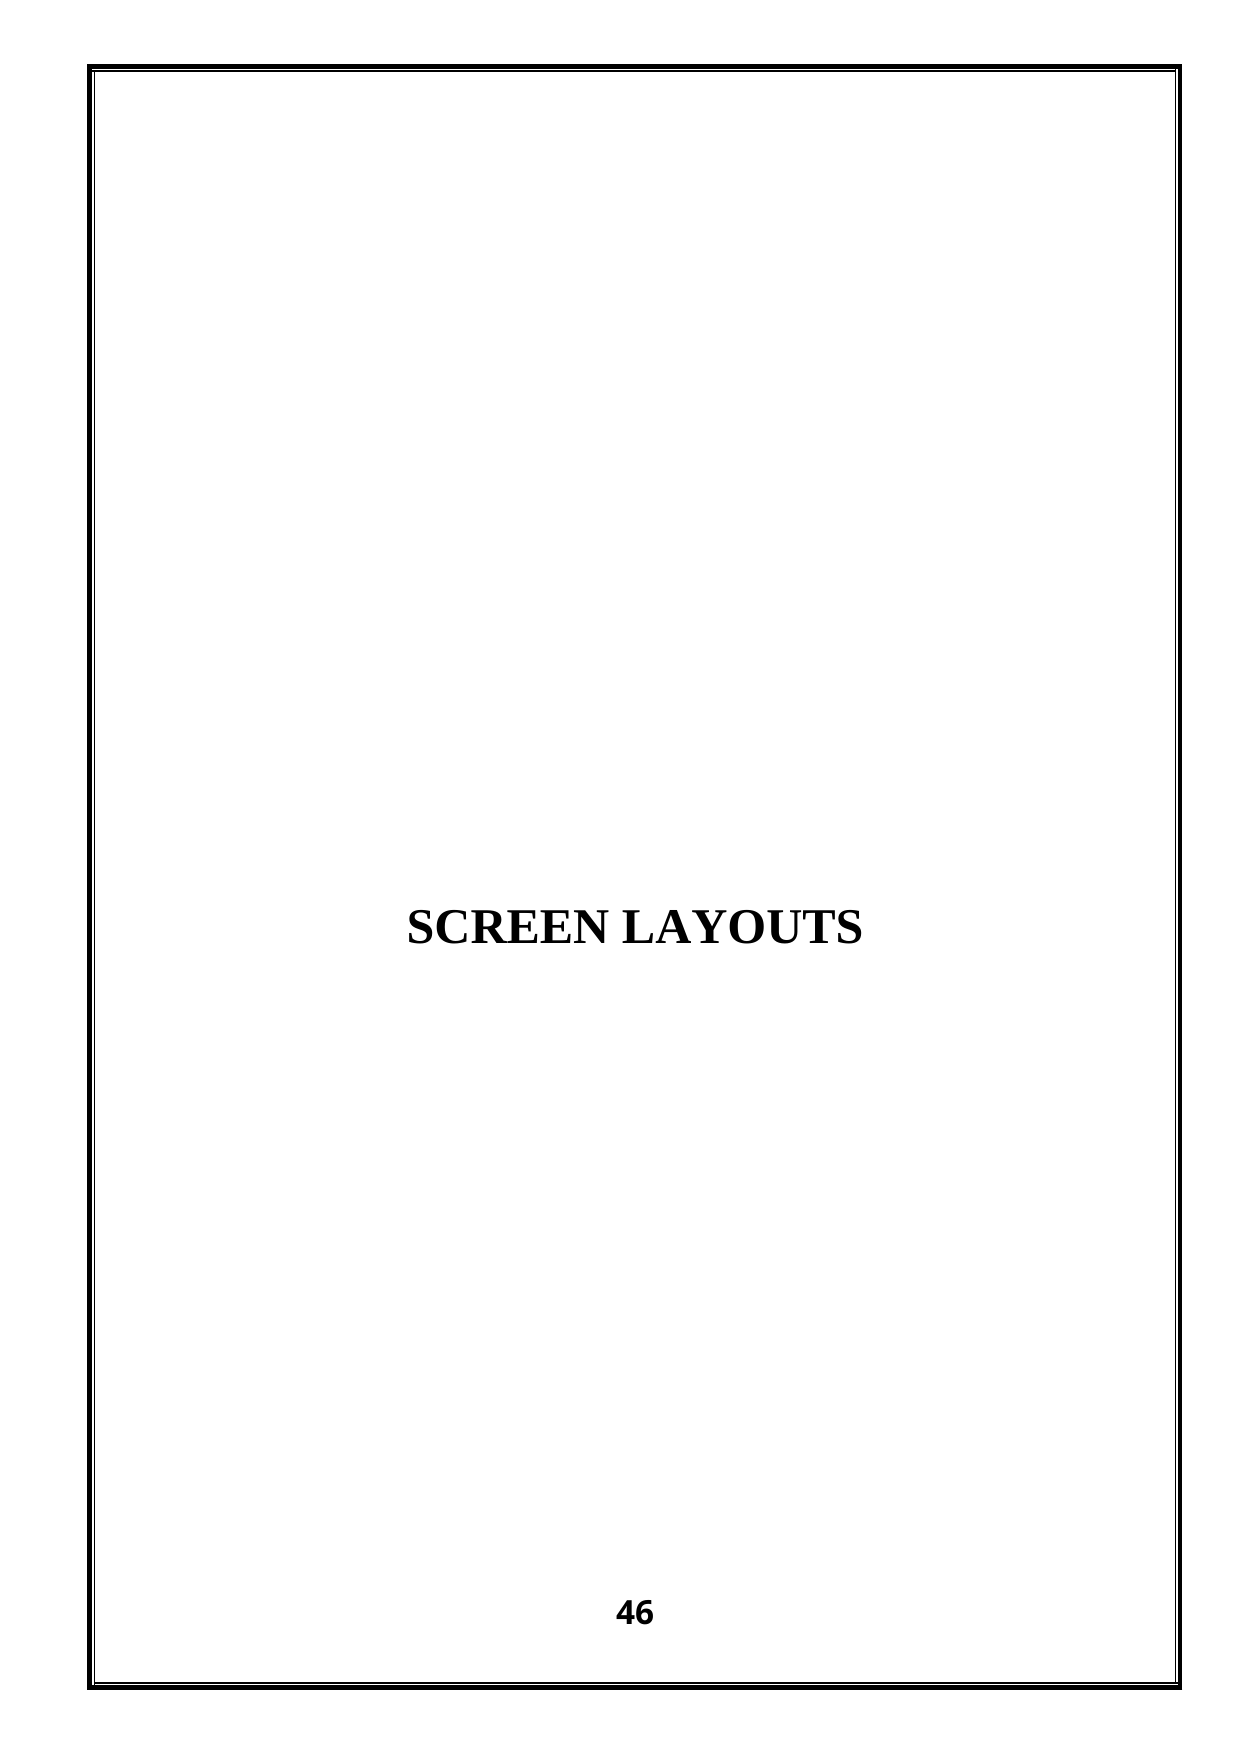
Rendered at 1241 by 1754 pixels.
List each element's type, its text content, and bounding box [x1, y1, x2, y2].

text SCREEN LAYOUTS [103, 897, 1166, 955]
